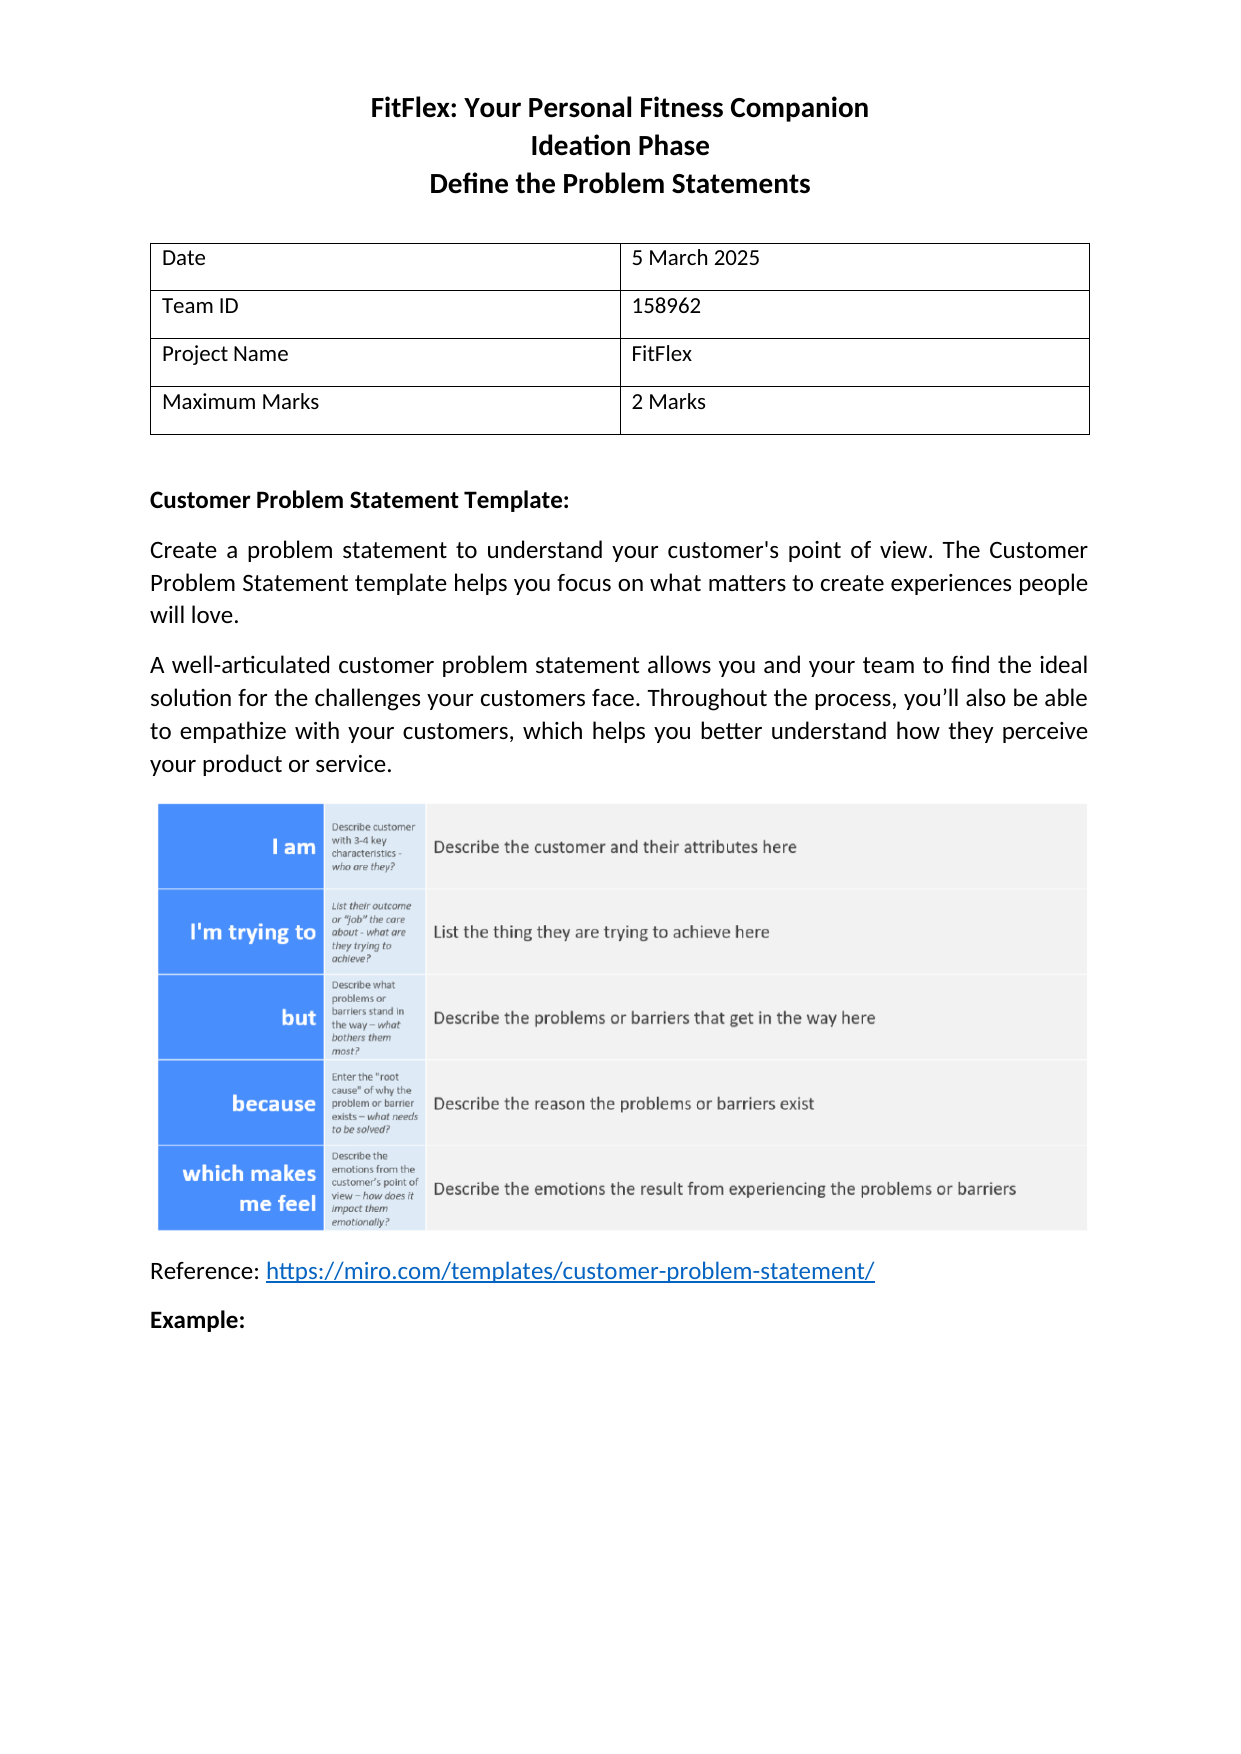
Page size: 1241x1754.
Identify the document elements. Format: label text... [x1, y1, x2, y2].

table_cell FitFlex [621, 339, 1089, 386]
text Ideation Phase [150, 127, 1090, 163]
text FitFlex: Your Personal Fitness Companion [150, 89, 1090, 124]
text Reference: https://miro.com/templates/customer-problem-statement/ [150, 1255, 1090, 1286]
table_cell 158962 [621, 291, 1089, 338]
table_cell Team ID [151, 291, 620, 338]
table_header 5 March 2025 [621, 244, 1089, 290]
table_cell Maximum Marks [151, 387, 620, 434]
picture [150, 797, 1091, 1237]
text Define the Problem Statements [150, 166, 1090, 201]
table_cell Project Name [151, 339, 620, 386]
text Customer Problem Statement Template: [150, 484, 1090, 515]
table_cell 2 Marks [621, 387, 1089, 434]
text Example: [150, 1304, 1090, 1335]
text A well-articulated customer problem statement allows you and your team to find the ideal solution for the challenges your customers face. Throughout the process, you’ll also be able to empathize with your customers, which helps you better understand how they perceive your product or service. [150, 649, 1090, 778]
table_header Date [151, 244, 620, 290]
text Create a problem statement to understand your customer's point of view. The Customer Problem Statement template helps you focus on what matters to create experiences people will love. [150, 534, 1090, 630]
